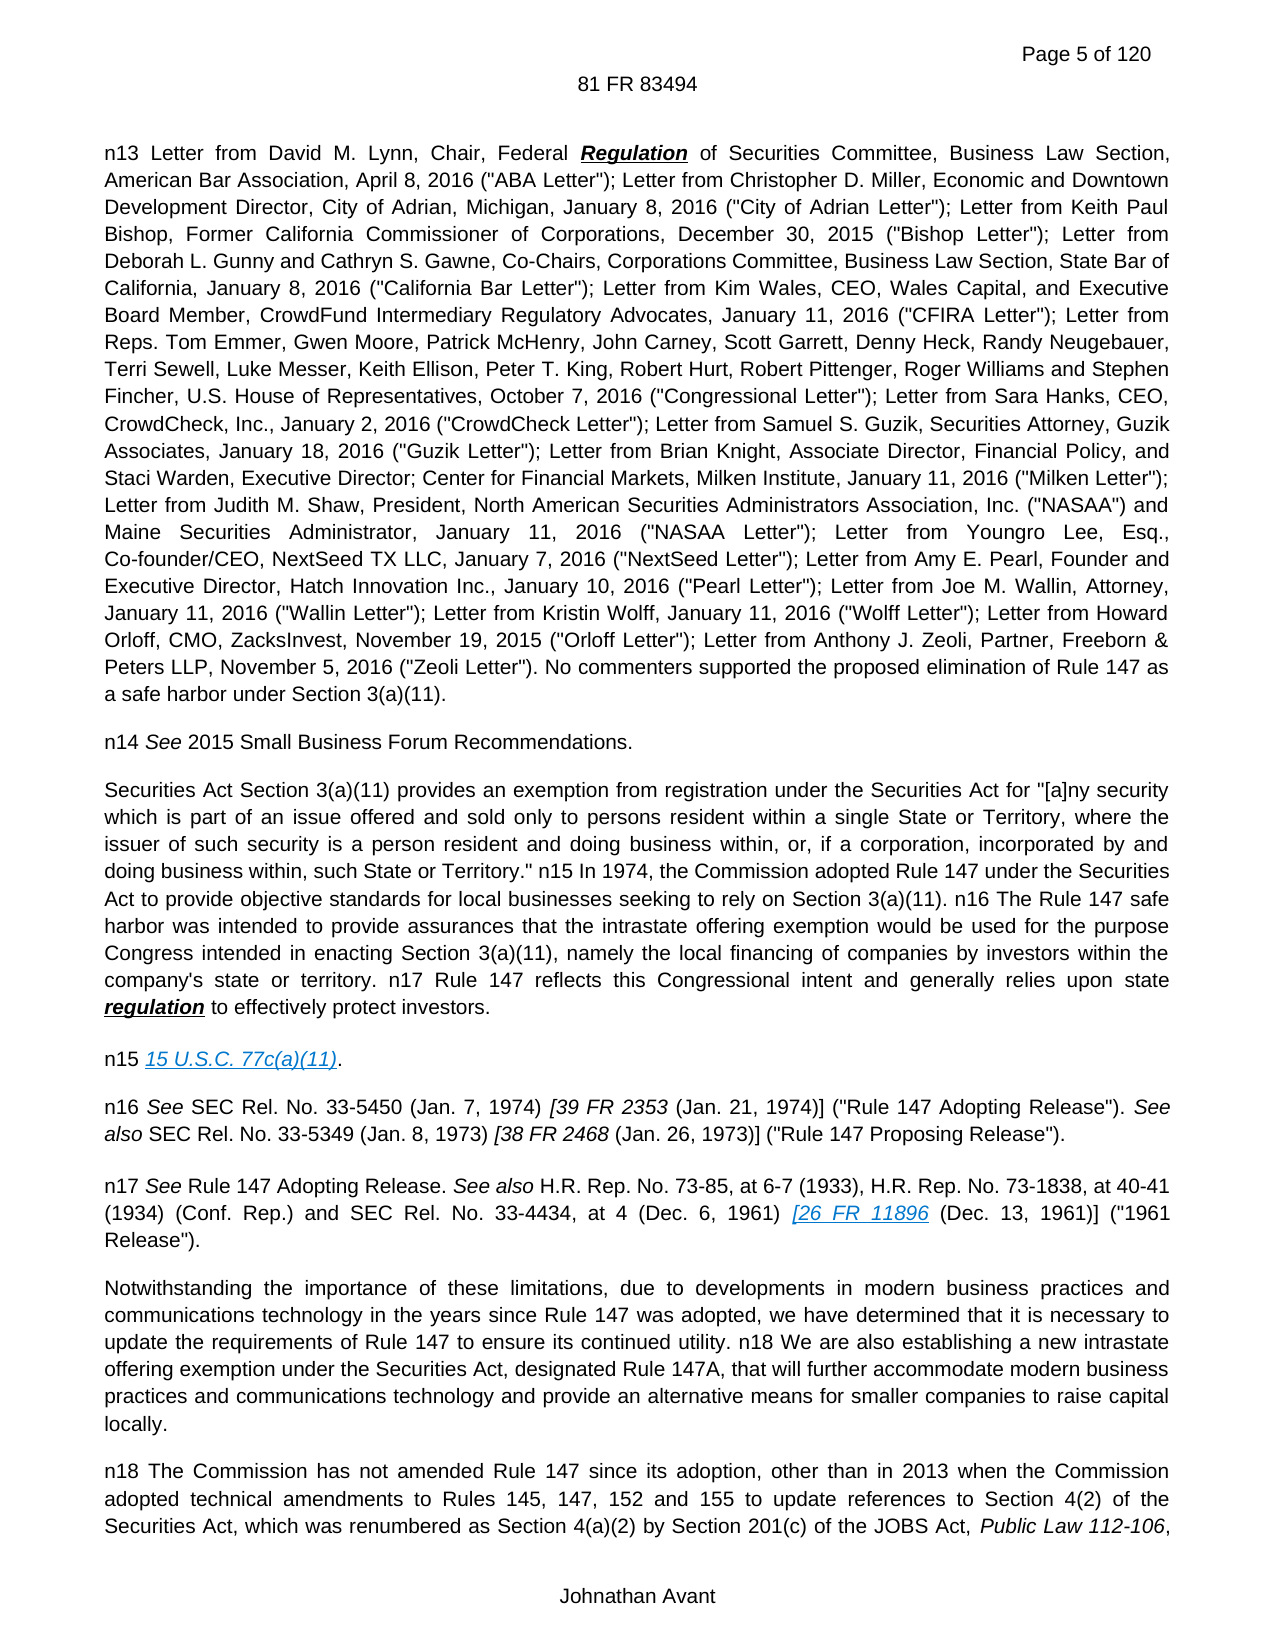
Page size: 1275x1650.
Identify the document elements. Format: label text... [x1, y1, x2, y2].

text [104, 1456, 1171, 1537]
text Securities Act Section 3(a)(11) provides an exemption from registration under the Securities Act for "[a]ny security which is part of an issue offered and sold only to persons resident within a single State or Territory, where the issuer of such security is a person resident and doing business within, or, if a corporation, incorporated by and doing business within, such State or Territory." n15 In 1974, the Commission adopted Rule 147 under the Securities Act to provide objective standards for local businesses seeking to rely on Section 3(a)(11). n16 The Rule 147 safe harbor was intended to provide assurances that the intrastate offering exemption would be used for the purpose Congress intended in enacting Section 3(a)(11), namely the local financing of companies by investors within the company's state or territory. n17 Rule 147 reflects this Congressional intent and generally relies upon state regulation to effectively protect investors. [104, 775, 1171, 1019]
text Notwithstanding the importance of these limitations, due to developments in modern business practices and communications technology in the years since Rule 147 was adopted, we have determined that it is necessary to update the requirements of Rule 147 to ensure its continued utility. n18 We are also establishing a new intrastate offering exemption under the Securities Act, designated Rule 147A, that will further accommodate modern business practices and communications technology and provide an alternative means for smaller companies to raise capital locally. [104, 1273, 1171, 1435]
text n14 See 2015 Small Business Forum Recommendations. [104, 727, 1171, 754]
text n15 15 U.S.C. 77c(a)(11). [104, 1044, 1171, 1071]
text n16 See SEC Rel. No. 33-5450 (Jan. 7, 1974) [39 FR 2353 (Jan. 21, 1974)] ("Rule 147 Adopting Release"). See also SEC Rel. No. 33-5349 (Jan. 8, 1973) [38 FR 2468 (Jan. 26, 1973)] ("Rule 147 Proposing Release"). [104, 1092, 1171, 1146]
text n13 Letter from David M. Lynn, Chair, Federal Regulation of Securities Committee, Business Law Section, American Bar Association, April 8, 2016 ("ABA Letter"); Letter from Christopher D. Miller, Economic and Downtown Development Director, City of Adrian, Michigan, January 8, 2016 ("City of Adrian Letter"); Letter from Keith Paul Bishop, Former California Commissioner of Corporations, December 30, 2015 ("Bishop Letter"); Letter from Deborah L. Gunny and Cathryn S. Gawne, Co-Chairs, Corporations Committee, Business Law Section, State Bar of California, January 8, 2016 ("California Bar Letter"); Letter from Kim Wales, CEO, Wales Capital, and Executive Board Member, CrowdFund Intermediary Regulatory Advocates, January 11, 2016 ("CFIRA Letter"); Letter from Reps. Tom Emmer, Gwen Moore, Patrick McHenry, John Carney, Scott Garrett, Denny Heck, Randy Neugebauer, Terri Sewell, Luke Messer, Keith Ellison, Peter T. King, Robert Hurt, Robert Pittenger, Roger Williams and Stephen Fincher, U.S. House of Representatives, October 7, 2016 ("Congressional Letter"); Letter from Sara Hanks, CEO, CrowdCheck, Inc., January 2, 2016 ("CrowdCheck Letter"); Letter from Samuel S. Guzik, Securities Attorney, Guzik Associates, January 18, 2016 ("Guzik Letter"); Letter from Brian Knight, Associate Director, Financial Policy, and Staci Warden, Executive Director; Center for Financial Markets, Milken Institute, January 11, 2016 ("Milken Letter"); Letter from Judith M. Shaw, President, North American Securities Administrators Association, Inc. ("NASAA") and Maine Securities Administrator, January 11, 2016 ("NASAA Letter"); Letter from Youngro Lee, Esq., Co-founder/CEO, NextSeed TX LLC, January 7, 2016 ("NextSeed Letter"); Letter from Amy E. Pearl, Founder and Executive Director, Hatch Innovation Inc., January 10, 2016 ("Pearl Letter"); Letter from Joe M. Wallin, Attorney, January 11, 2016 ("Wallin Letter"); Letter from Kristin Wolff, January 11, 2016 ("Wolff Letter"); Letter from Howard Orloff, CMO, ZacksInvest, November 19, 2015 ("Orloff Letter"); Letter from Anthony J. Zeoli, Partner, Freeborn & Peters LLP, November 5, 2016 ("Zeoli Letter"). No commenters supported the proposed elimination of Rule 147 as a safe harbor under Section 3(a)(11). [104, 137, 1171, 706]
text n17 See Rule 147 Adopting Release. See also H.R. Rep. No. 73-85, at 6-7 (1933), H.R. Rep. No. 73-1838, at 40-41 (1934) (Conf. Rep.) and SEC Rel. No. 33-4434, at 4 (Dec. 6, 1961) [26 FR 11896 (Dec. 13, 1961)] ("1961 Release"). [104, 1171, 1171, 1252]
